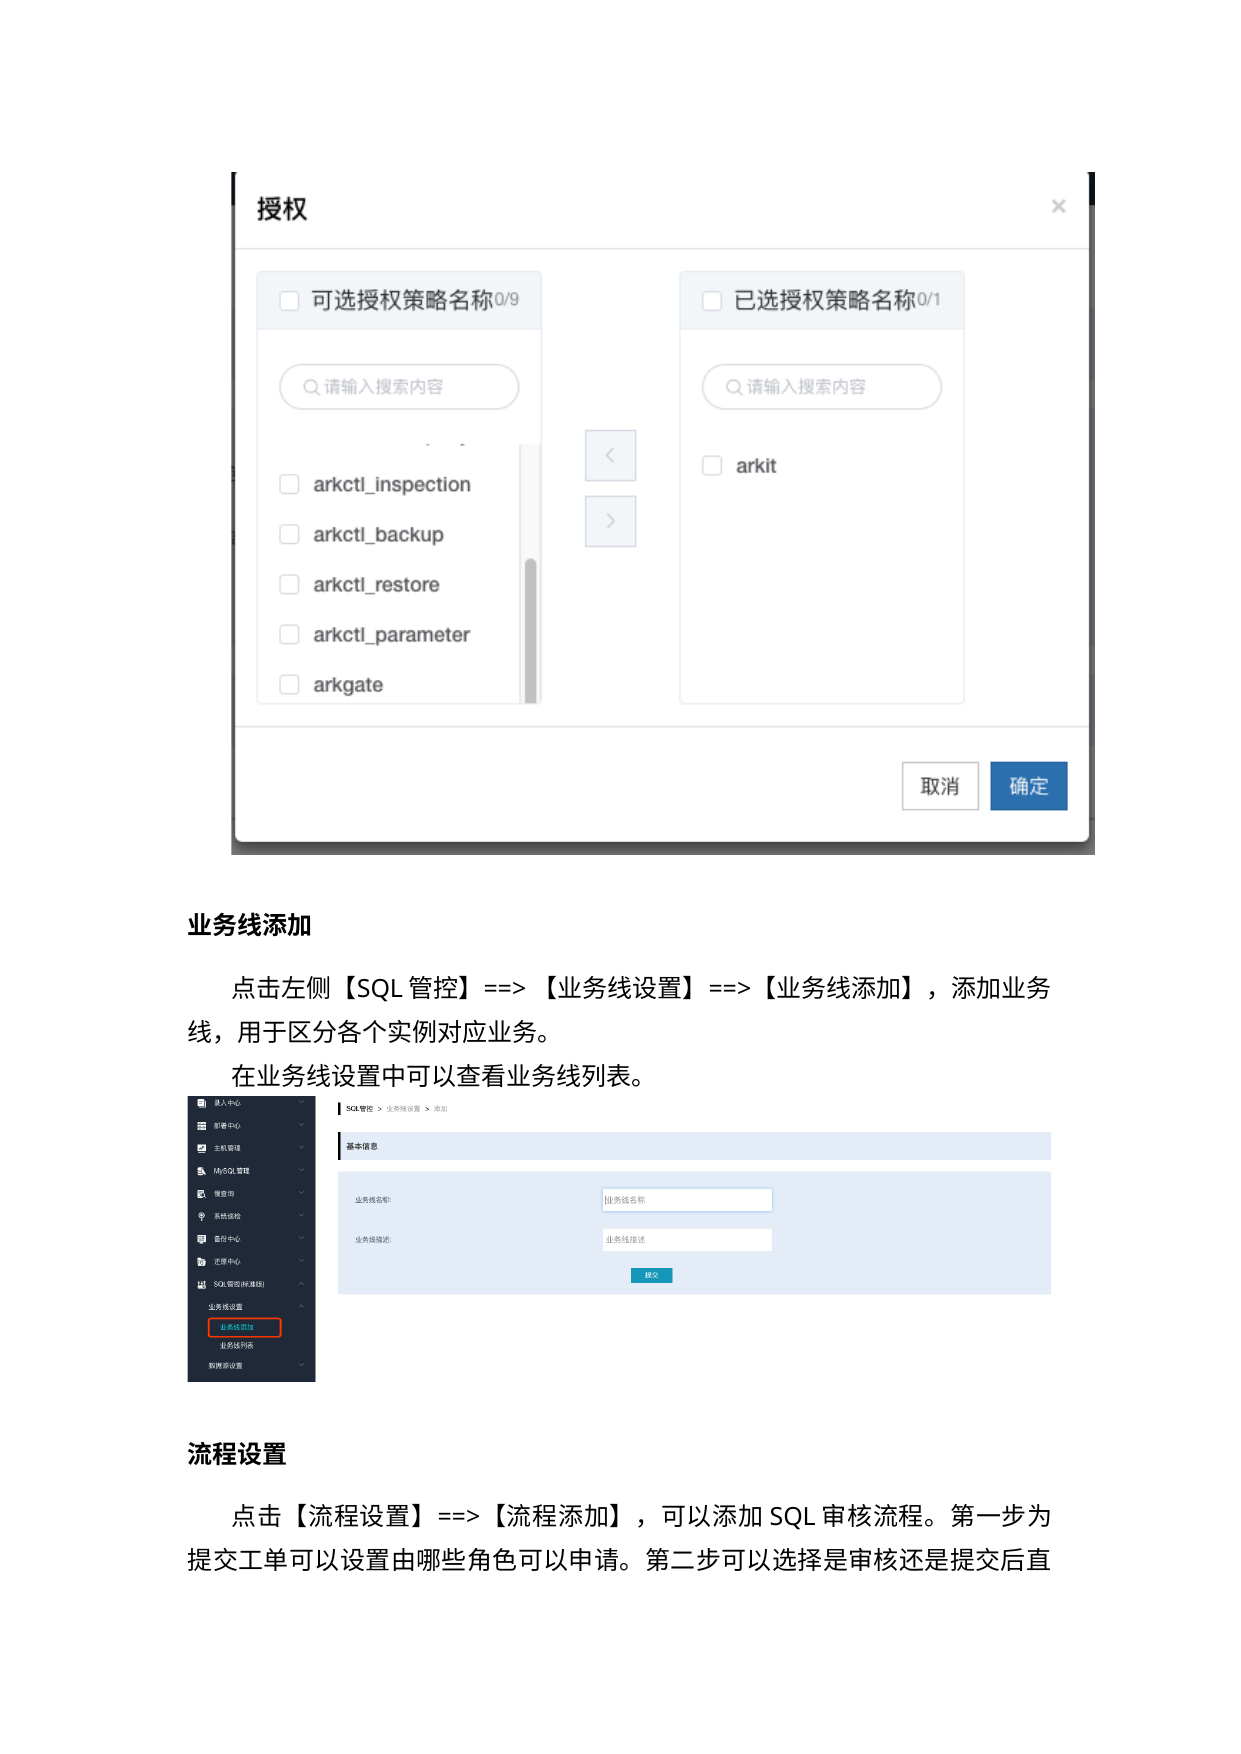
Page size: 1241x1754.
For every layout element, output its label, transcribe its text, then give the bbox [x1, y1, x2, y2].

picture [231, 172, 1095, 855]
subtitle 业务线添加 [187, 902, 1053, 946]
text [187, 1493, 1053, 1581]
text 在业务线设置中可以查看业务线列表。 [187, 1053, 1053, 1097]
picture [187, 1096, 1052, 1382]
subtitle 流程设置 [187, 1430, 1053, 1474]
text 点击左侧【SQL管控】==> 【业务线设置】==>【业务线添加】，添加业务线，用于区分各个实例对应业务。 [187, 964, 1053, 1053]
